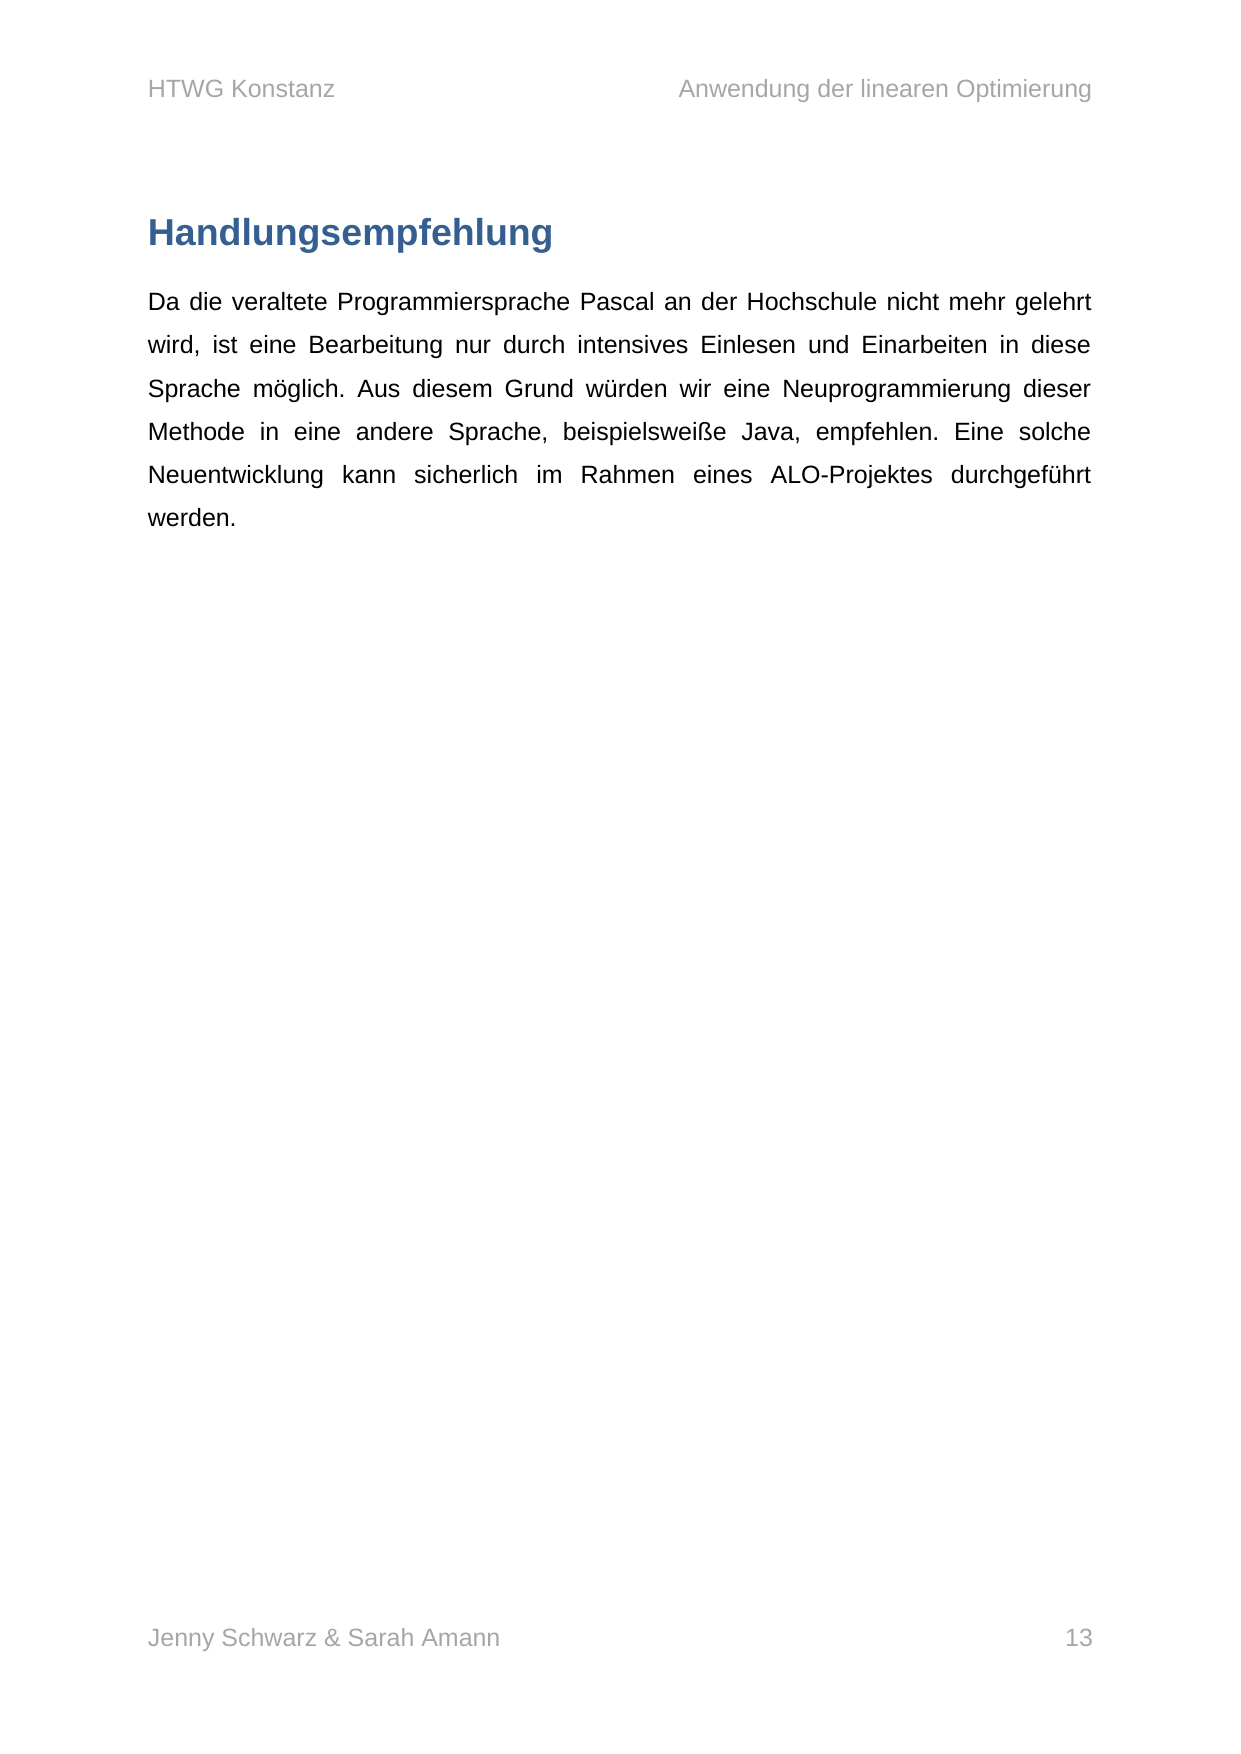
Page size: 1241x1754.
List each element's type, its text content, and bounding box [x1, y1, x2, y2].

text Da die veraltete Programmiersprache Pascal an der Hochschule nicht mehr gelehrt wird, ist eine Bearbeitung nur durch intensives Einlesen und Einarbeiten in diese Sprache möglich. Aus diesem Grund würden wir eine Neuprogrammierung dieser Methode in eine andere Sprache, beispielsweiße Java, empfehlen. Eine solche Neuentwicklung kann sicherlich im Rahmen eines ALO-Projektes durchgeführt werden. [148, 287, 1093, 532]
subtitle Handlungsempfehlung [148, 210, 1093, 253]
